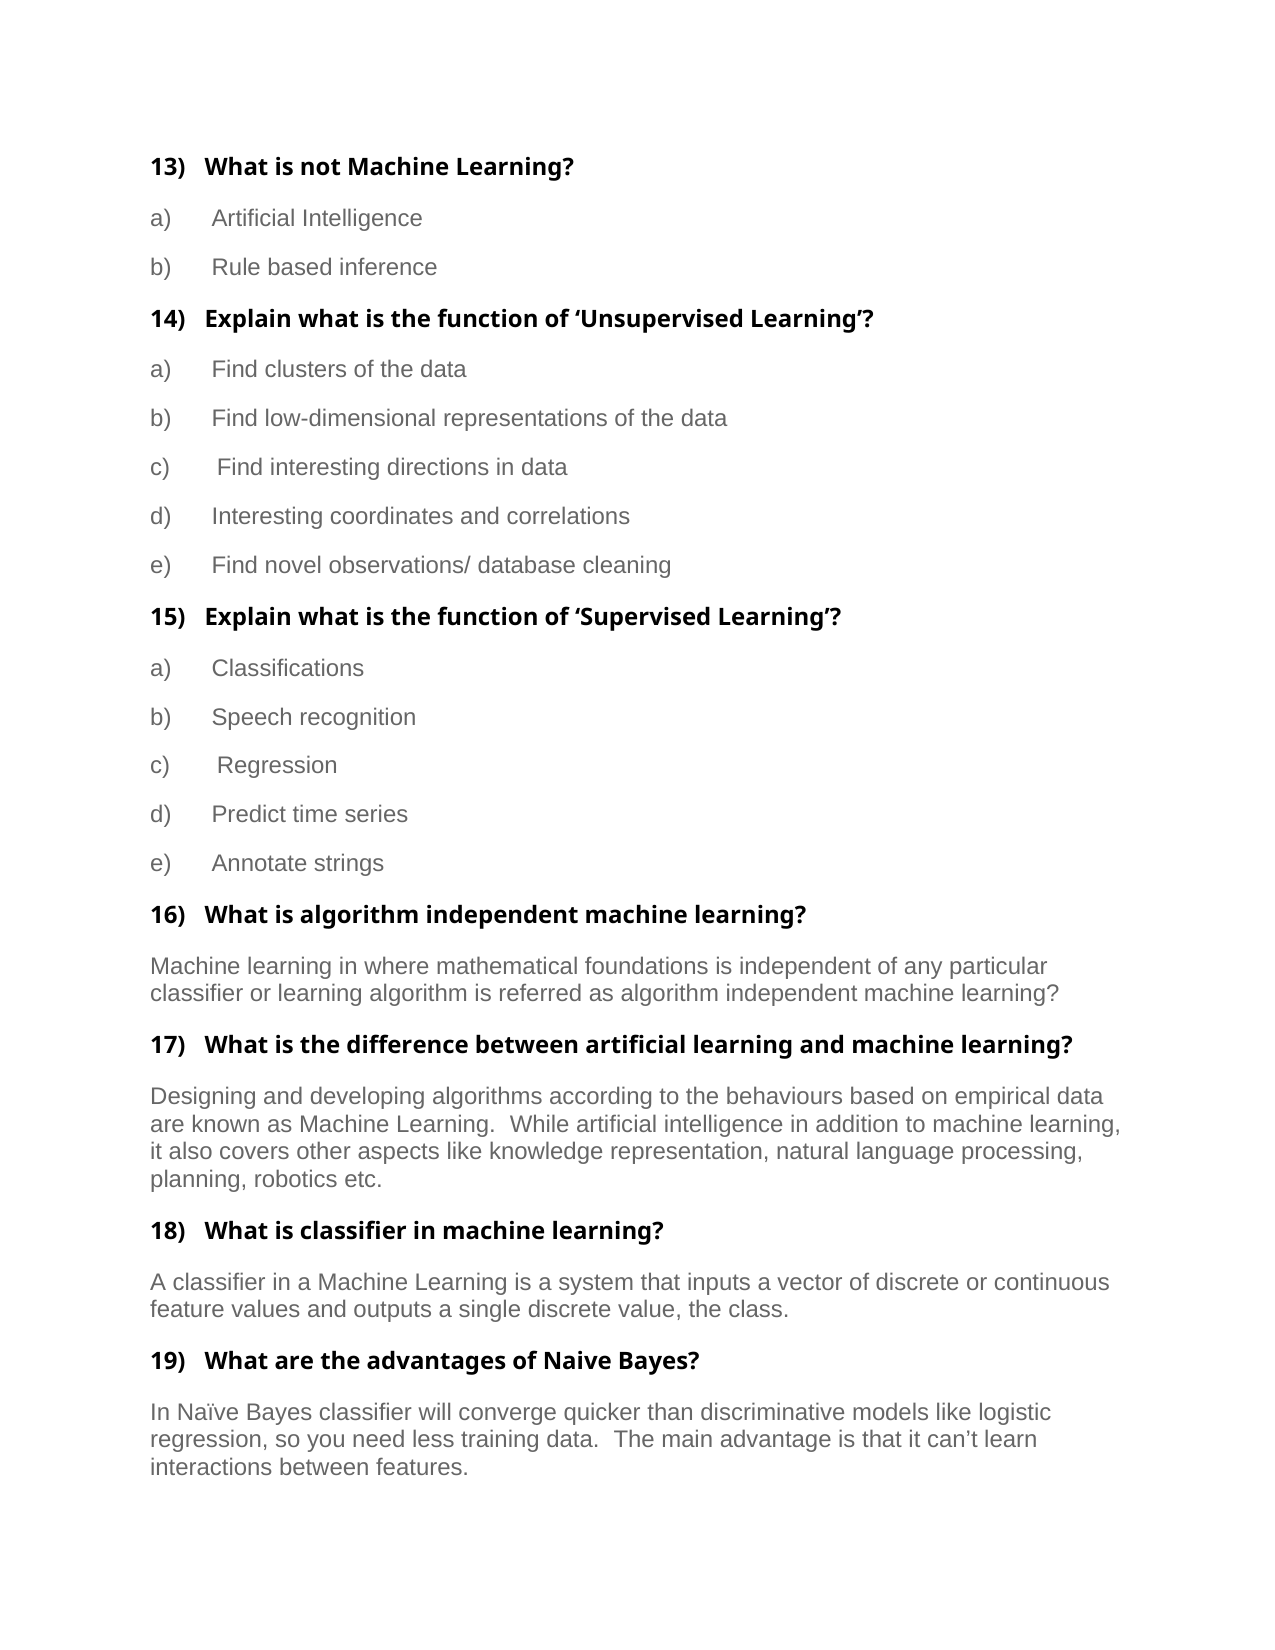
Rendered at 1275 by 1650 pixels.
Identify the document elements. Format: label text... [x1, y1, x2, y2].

text c) Find interesting directions in data [150, 453, 1125, 481]
text 14) Explain what is the function of ‘Unsupervised Learning’? [150, 302, 1125, 334]
text b) Rule based inference [150, 253, 1125, 280]
text 19) What are the advantages of Naive Bayes? [150, 1344, 1125, 1377]
text b) Speech recognition [150, 702, 1125, 730]
text 16) What is algorithm independent machine learning? [150, 898, 1125, 930]
text d) Predict time series [150, 800, 1125, 828]
text 15) Explain what is the function of ‘Supervised Learning’? [150, 600, 1125, 632]
text 17) What is the difference between artificial learning and machine learning? [150, 1028, 1125, 1061]
text e) Annotate strings [150, 849, 1125, 877]
text A classifier in a Machine Learning is a system that inputs a vector of discrete or continuous feature values and outputs a single discrete value, the class. [150, 1267, 1125, 1323]
text In Naïve Bayes classifier will converge quicker than discriminative models like logistic regression, so you need less training data. The main advantage is that it can’t learn interactions between features. [150, 1398, 1125, 1481]
text c) Regression [150, 751, 1125, 779]
text a) Classifications [150, 653, 1125, 681]
text Designing and developing algorithms according to the behaviours based on empirical data are known as Machine Learning. While artificial intelligence in addition to machine learning, it also covers other aspects like knowledge representation, natural language processing, planning, robotics etc. [150, 1082, 1125, 1192]
text a) Find clusters of the data [150, 355, 1125, 383]
text 13) What is not Machine Learning? [150, 150, 1125, 183]
text d) Interesting coordinates and correlations [150, 502, 1125, 529]
text 18) What is classifier in machine learning? [150, 1214, 1125, 1246]
text b) Find low-dimensional representations of the data [150, 404, 1125, 432]
text a) Artificial Intelligence [150, 204, 1125, 231]
text e) Find novel observations/ database cleaning [150, 551, 1125, 578]
text Machine learning in where mathematical foundations is independent of any particular classifier or learning algorithm is referred as algorithm independent machine learning? [150, 952, 1125, 1007]
